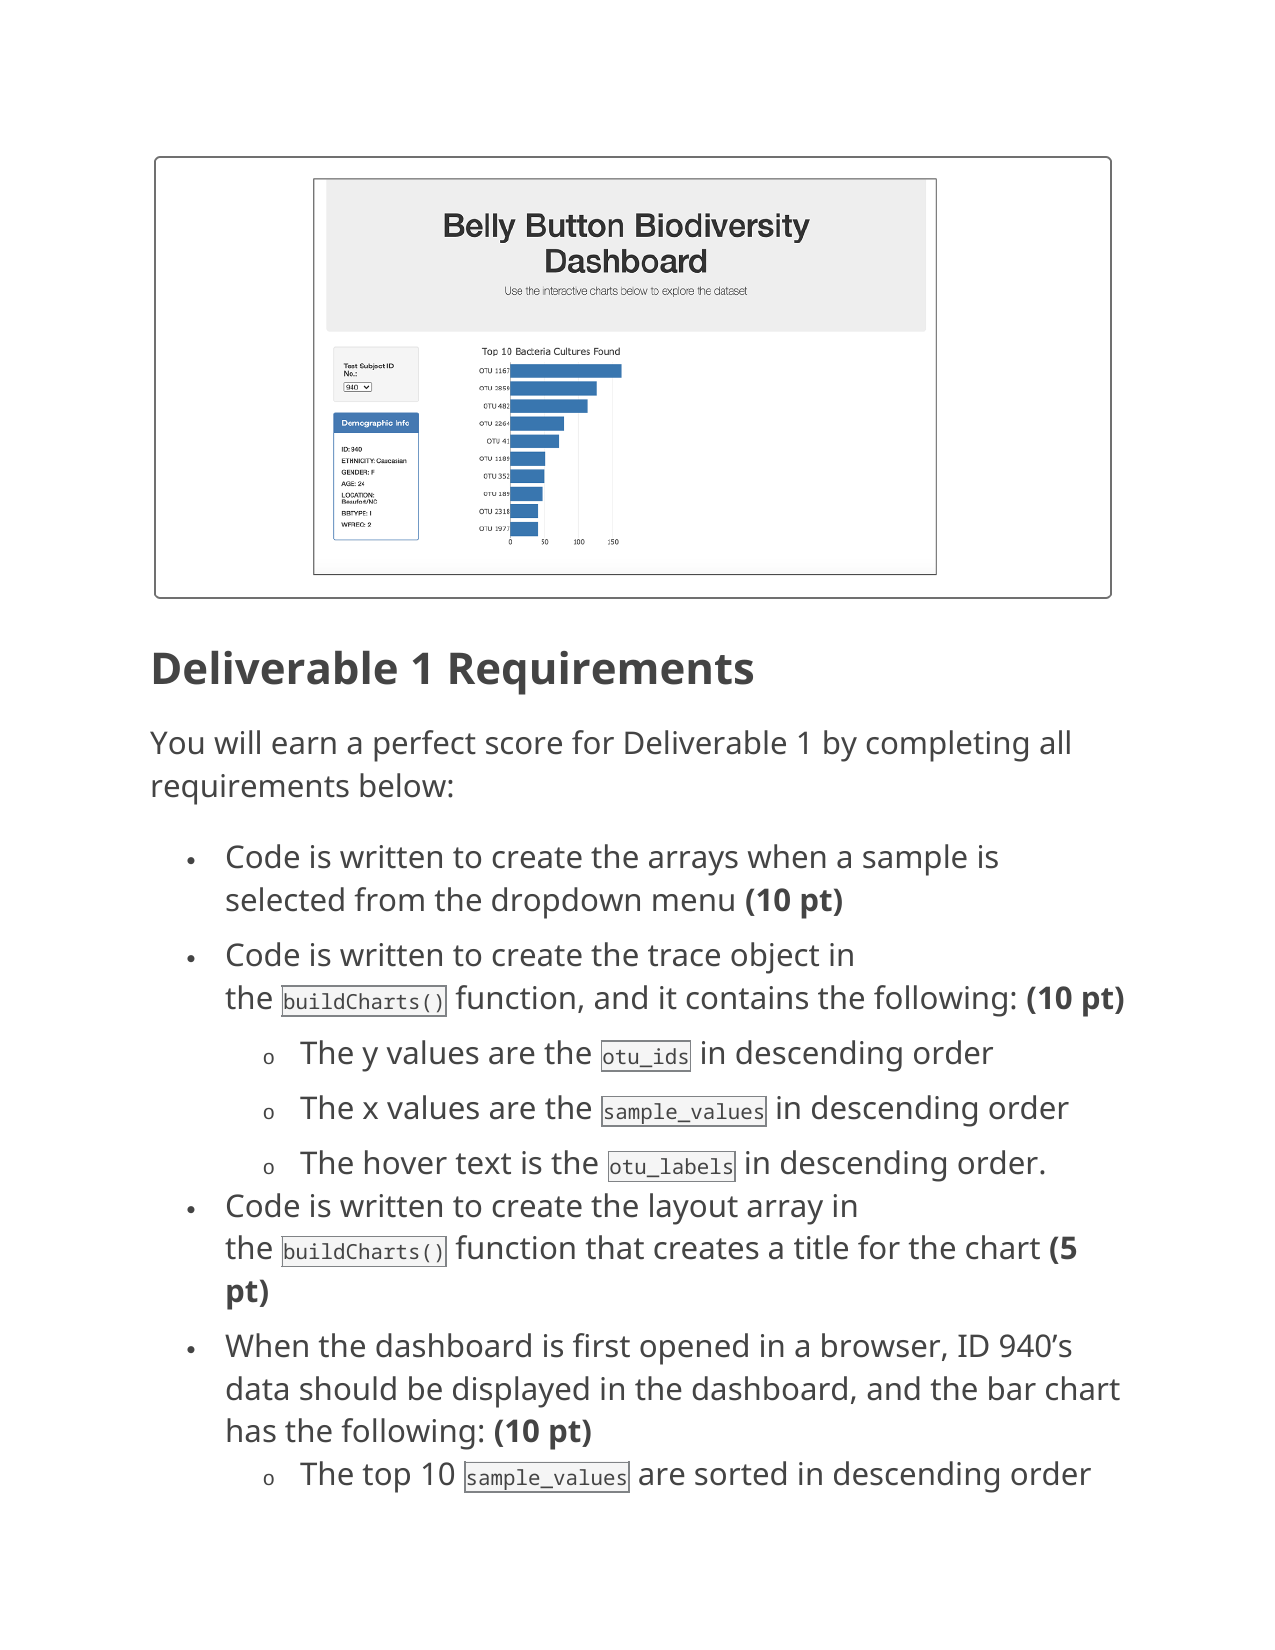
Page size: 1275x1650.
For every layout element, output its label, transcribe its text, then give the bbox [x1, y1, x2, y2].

list The top 10 sample_values are sorted in descending order [262, 1452, 1125, 1494]
picture [150, 150, 1125, 607]
text Deliverable 1 Requirements [150, 638, 1125, 698]
list Code is written to create the trace object in the buildCharts() function, and it contains the following: (10 pt) [187, 933, 1125, 1018]
list The y values are the otu_ids in descending order [262, 1031, 1125, 1073]
text You will earn a perfect score for Deliverable 1 by completing all requirements below: [150, 721, 1125, 806]
list The x values are the sample_values in descending order [262, 1086, 1125, 1128]
list When the dashboard is first opened in a browser, ID 940’s data should be displayed in the dashboard, and the bar chart has the following: (10 pt) [187, 1324, 1125, 1452]
list Code is written to create the arrays when a sample is selected from the dropdown menu (10 pt) [187, 835, 1125, 921]
list The hover text is the otu_labels in descending order. [262, 1141, 1125, 1184]
list Code is written to create the layout array in the buildCharts() function that creates a title for the chart (5 pt) [187, 1184, 1125, 1311]
